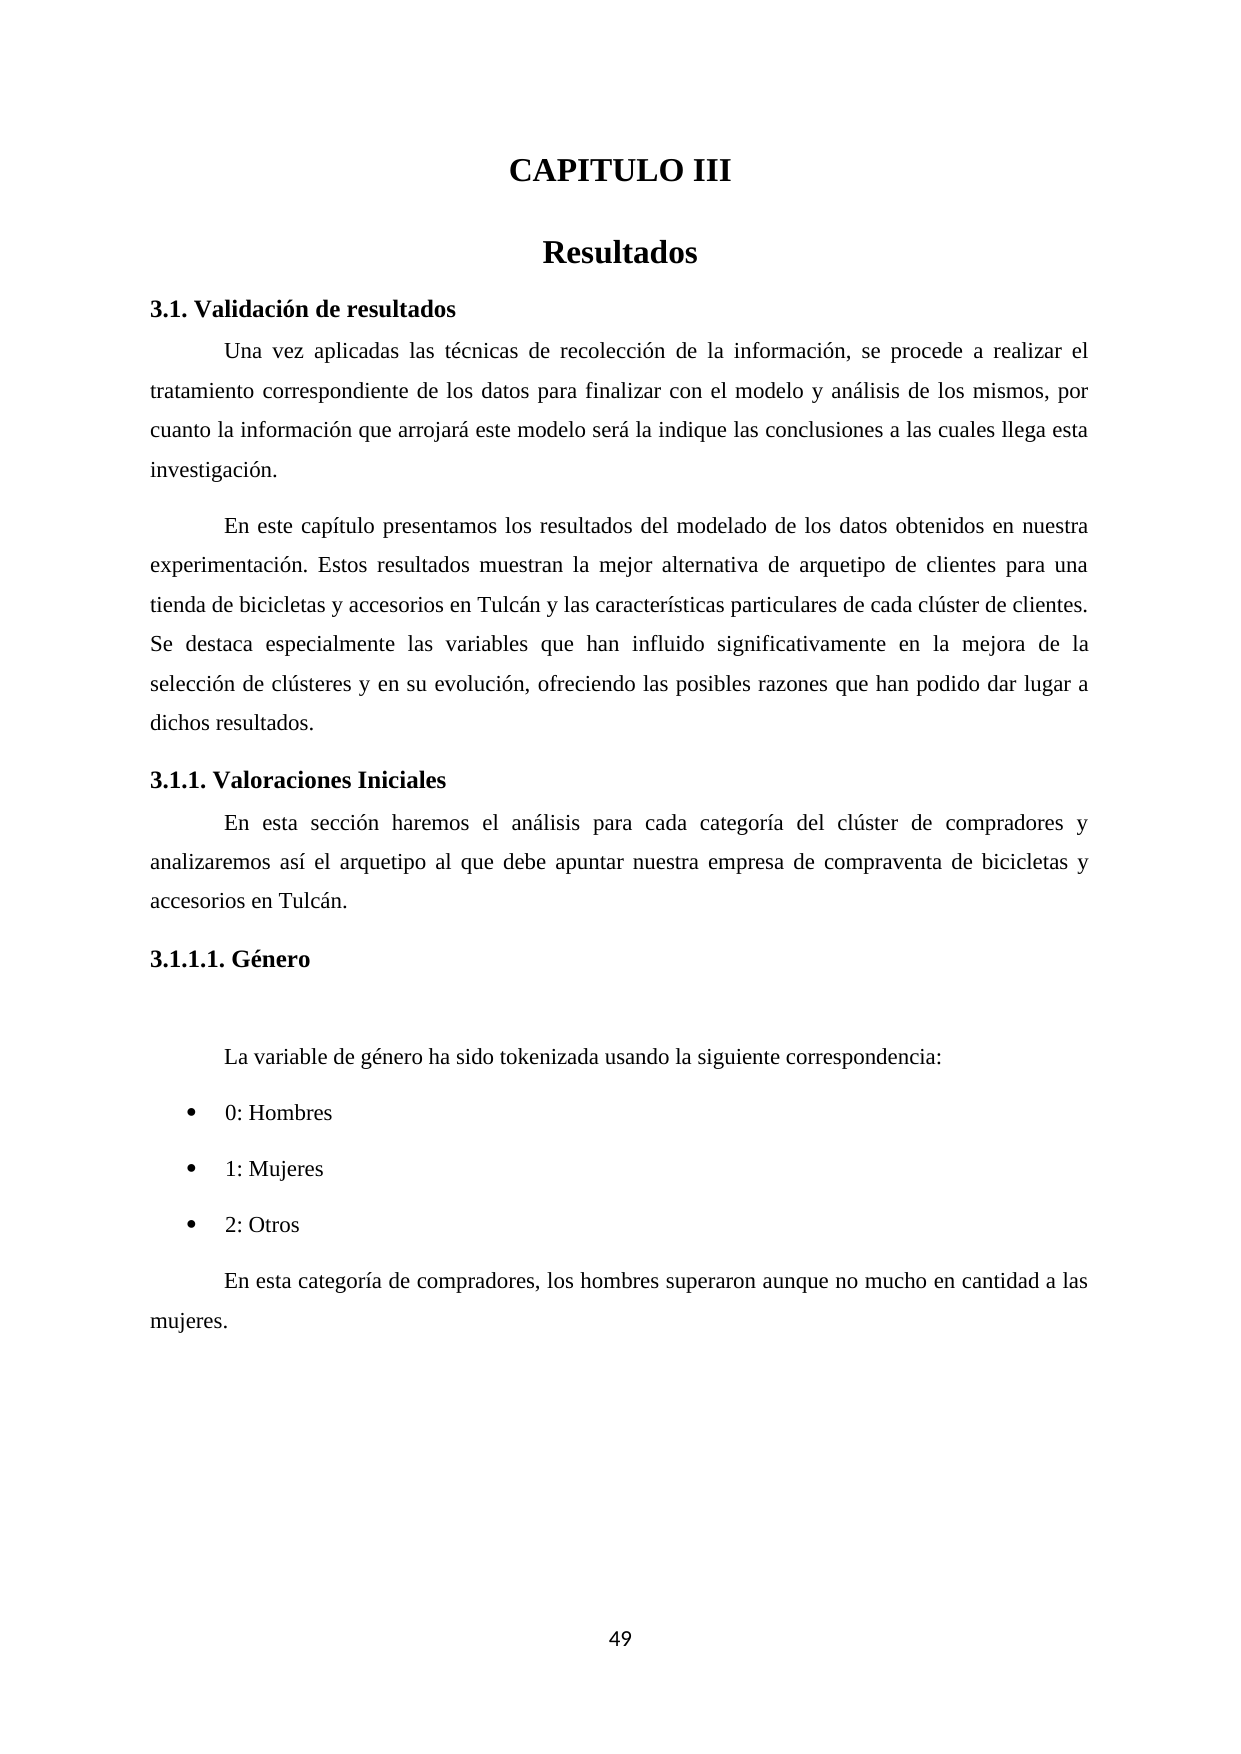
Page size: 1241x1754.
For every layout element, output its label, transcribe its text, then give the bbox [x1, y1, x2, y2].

text En esta sección haremos el análisis para cada categoría del clúster de compradores y analizaremos así el arquetipo al que debe apuntar nuestra empresa de compraventa de bicicletas y accesorios en Tulcán. [150, 808, 1090, 914]
text Una vez aplicadas las técnicas de recolección de la información, se procede a realizar el tratamiento correspondiente de los datos para finalizar con el modelo y análisis de los mismos, por cuanto la información que arrojará este modelo será la indique las conclusiones a las cuales llega esta investigación. [150, 337, 1090, 482]
text En este capítulo presentamos los resultados del modelado de los datos obtenidos en nuestra experimentación. Estos resultados muestran la mejor alternativa de arquetipo de clientes para una tienda de bicicletas y accesorios en Tulcán y las características particulares de cada clúster de clientes. Se destaca especialmente las variables que han influido significativamente en la mejora de la selección de clústeres y en su evolución, ofreciendo las posibles razones que han podido dar lugar a dichos resultados. [150, 512, 1090, 736]
list 2: Otros [187, 1211, 1090, 1238]
subtitle 3.1.1.1. Género [150, 944, 1090, 972]
text En esta categoría de compradores, los hombres superaron aunque no mucho en cantidad a las mujeres. [150, 1267, 1090, 1333]
list 0: Hombres [187, 1099, 1090, 1125]
subtitle Resultados [150, 232, 1090, 271]
subtitle CAPITULO III [150, 150, 1090, 188]
subtitle 3.1.1. Valoraciones Iniciales [150, 765, 1090, 794]
list 1: Mujeres [187, 1155, 1090, 1182]
text La variable de género ha sido tokenizada usando la siguiente correspondencia: [150, 1043, 1090, 1069]
subtitle 3.1. Validación de resultados [150, 294, 1090, 323]
